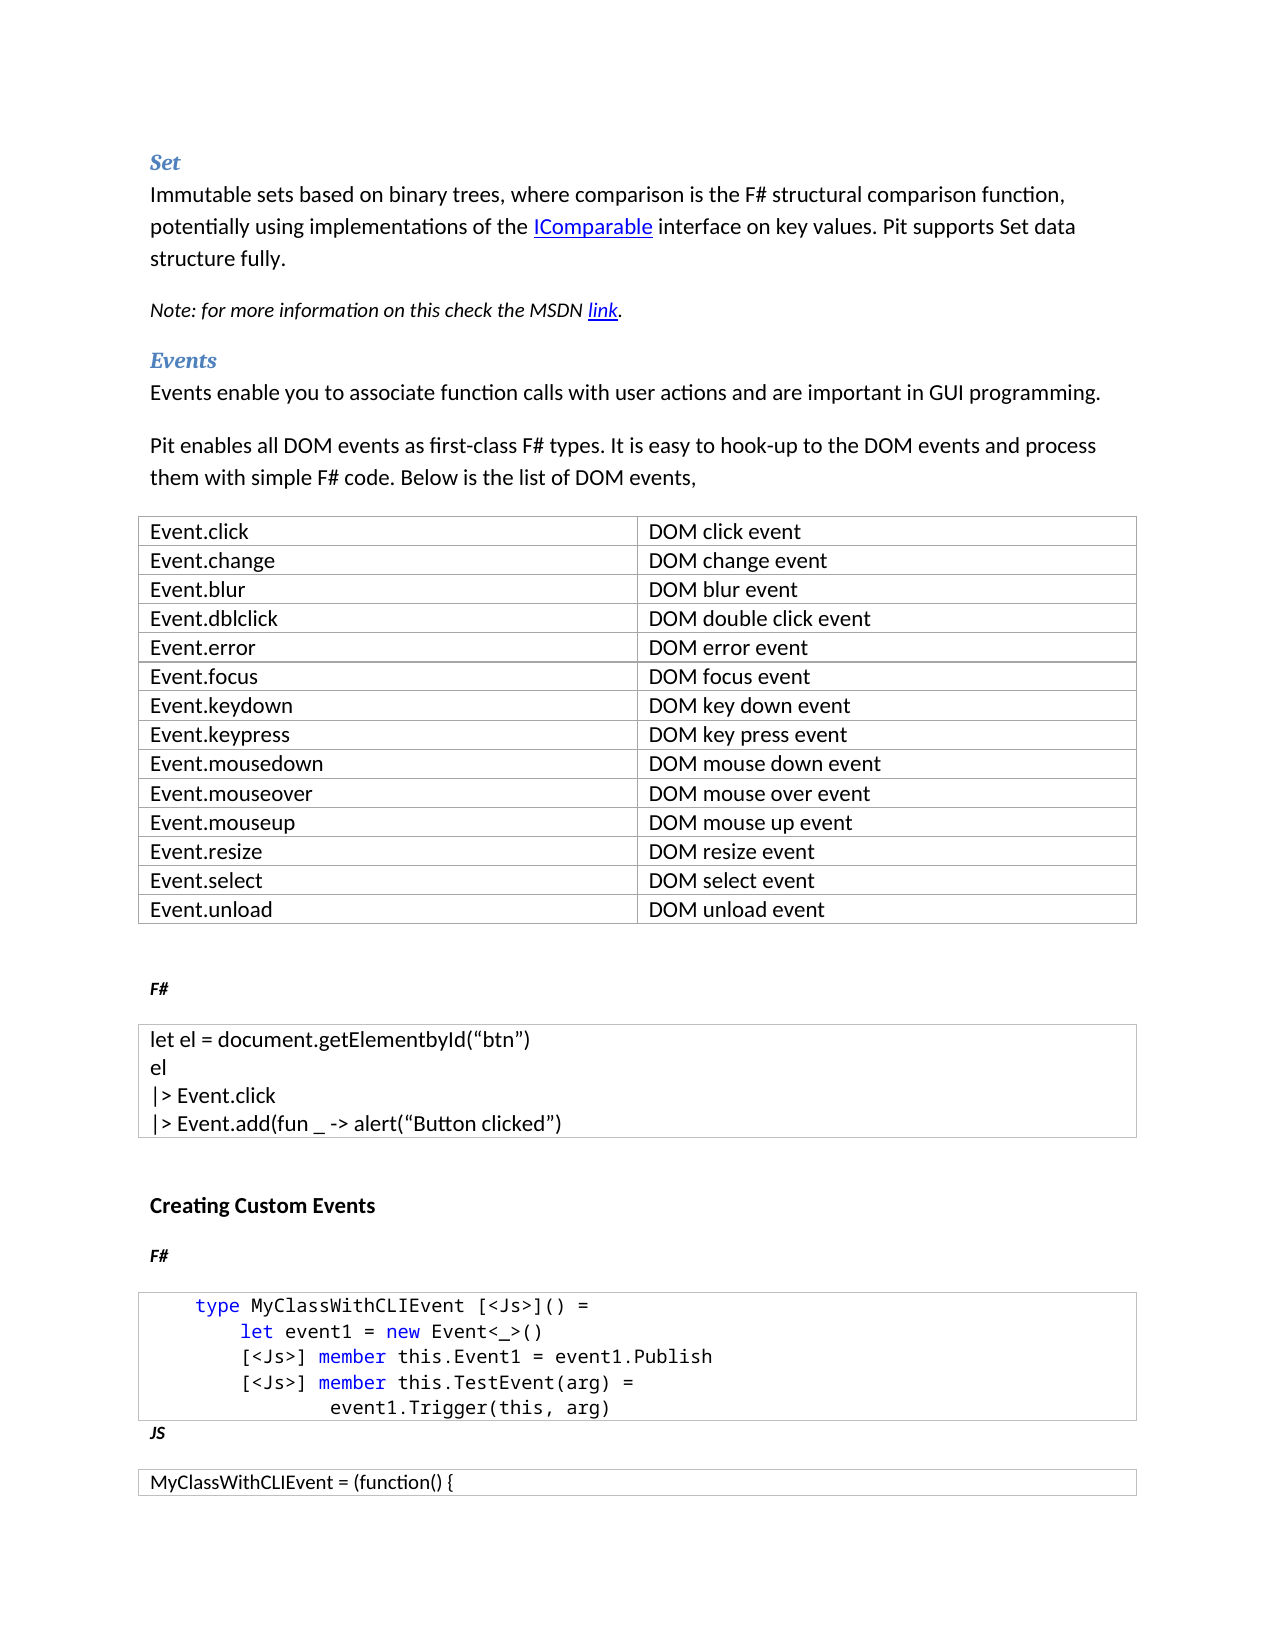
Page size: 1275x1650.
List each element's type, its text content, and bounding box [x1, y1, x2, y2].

text Immutable sets based on binary trees, where comparison is the F# structural comparison function, potentially using implementations of the IComparable interface on key values. Pit supports Set data structure fully. [150, 180, 1125, 273]
text F# [150, 977, 1125, 1000]
table_header DOM click event [638, 517, 1136, 545]
table_cell DOM mouse over event [638, 779, 1136, 807]
table_cell DOM unload event [638, 895, 1136, 923]
table_cell Event.unload [139, 895, 637, 923]
table_cell Event.error [139, 633, 637, 661]
table_cell Event.select [139, 866, 637, 894]
text Pit enables all DOM events as first-class F# types. It is easy to hook-up to the DOM events and process them with simple F# code. Below is the list of DOM events, [150, 431, 1125, 491]
table_cell Event.resize [139, 837, 637, 865]
table_cell DOM select event [638, 866, 1136, 894]
table_cell Event.mousedown [139, 750, 637, 778]
table_cell Event.focus [139, 663, 637, 690]
table_cell DOM change event [638, 546, 1136, 574]
subtitle Set [150, 150, 1125, 176]
table_cell Event.blur [139, 575, 637, 603]
text Events enable you to associate function calls with user actions and are important in GUI programming. [150, 378, 1125, 406]
text F# [150, 1244, 1125, 1267]
table_cell Event.keydown [139, 691, 637, 719]
table_cell DOM blur event [638, 575, 1136, 603]
table_header Event.click [139, 517, 637, 545]
text Creating Custom Events [150, 1191, 1125, 1219]
text Note: for more information on this check the MSDN link. [150, 298, 1125, 323]
table_cell Event.mouseup [139, 808, 637, 836]
table_cell DOM error event [638, 633, 1136, 661]
table_cell Event.keypress [139, 721, 637, 748]
table_cell DOM mouse down event [638, 750, 1136, 778]
table_cell DOM key press event [638, 721, 1136, 748]
table_cell DOM double click event [638, 604, 1136, 632]
table_cell Event.mouseover [139, 779, 637, 807]
table_cell Event.change [139, 546, 637, 574]
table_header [139, 1470, 1136, 1495]
table_cell DOM mouse up event [638, 808, 1136, 836]
table_cell Event.dblclick [139, 604, 637, 632]
table_cell DOM focus event [638, 663, 1136, 690]
table_cell DOM resize event [638, 837, 1136, 865]
table_cell DOM key down event [638, 691, 1136, 719]
subtitle Events [150, 348, 1125, 374]
table_header type MyClassWithCLIEvent [<Js>]() = let event1 = new Event<_>() [<Js>] member this.Event1 = event1.Publish [<Js>] member this.TestEvent(arg) = event1.Trigger(this, arg) [139, 1293, 1136, 1420]
text JS [150, 1421, 1125, 1444]
table_header let el = document.getElementbyId(“btn”) el |> Event.click |> Event.add(fun _ -> alert(“Button clicked”) [139, 1025, 1136, 1137]
